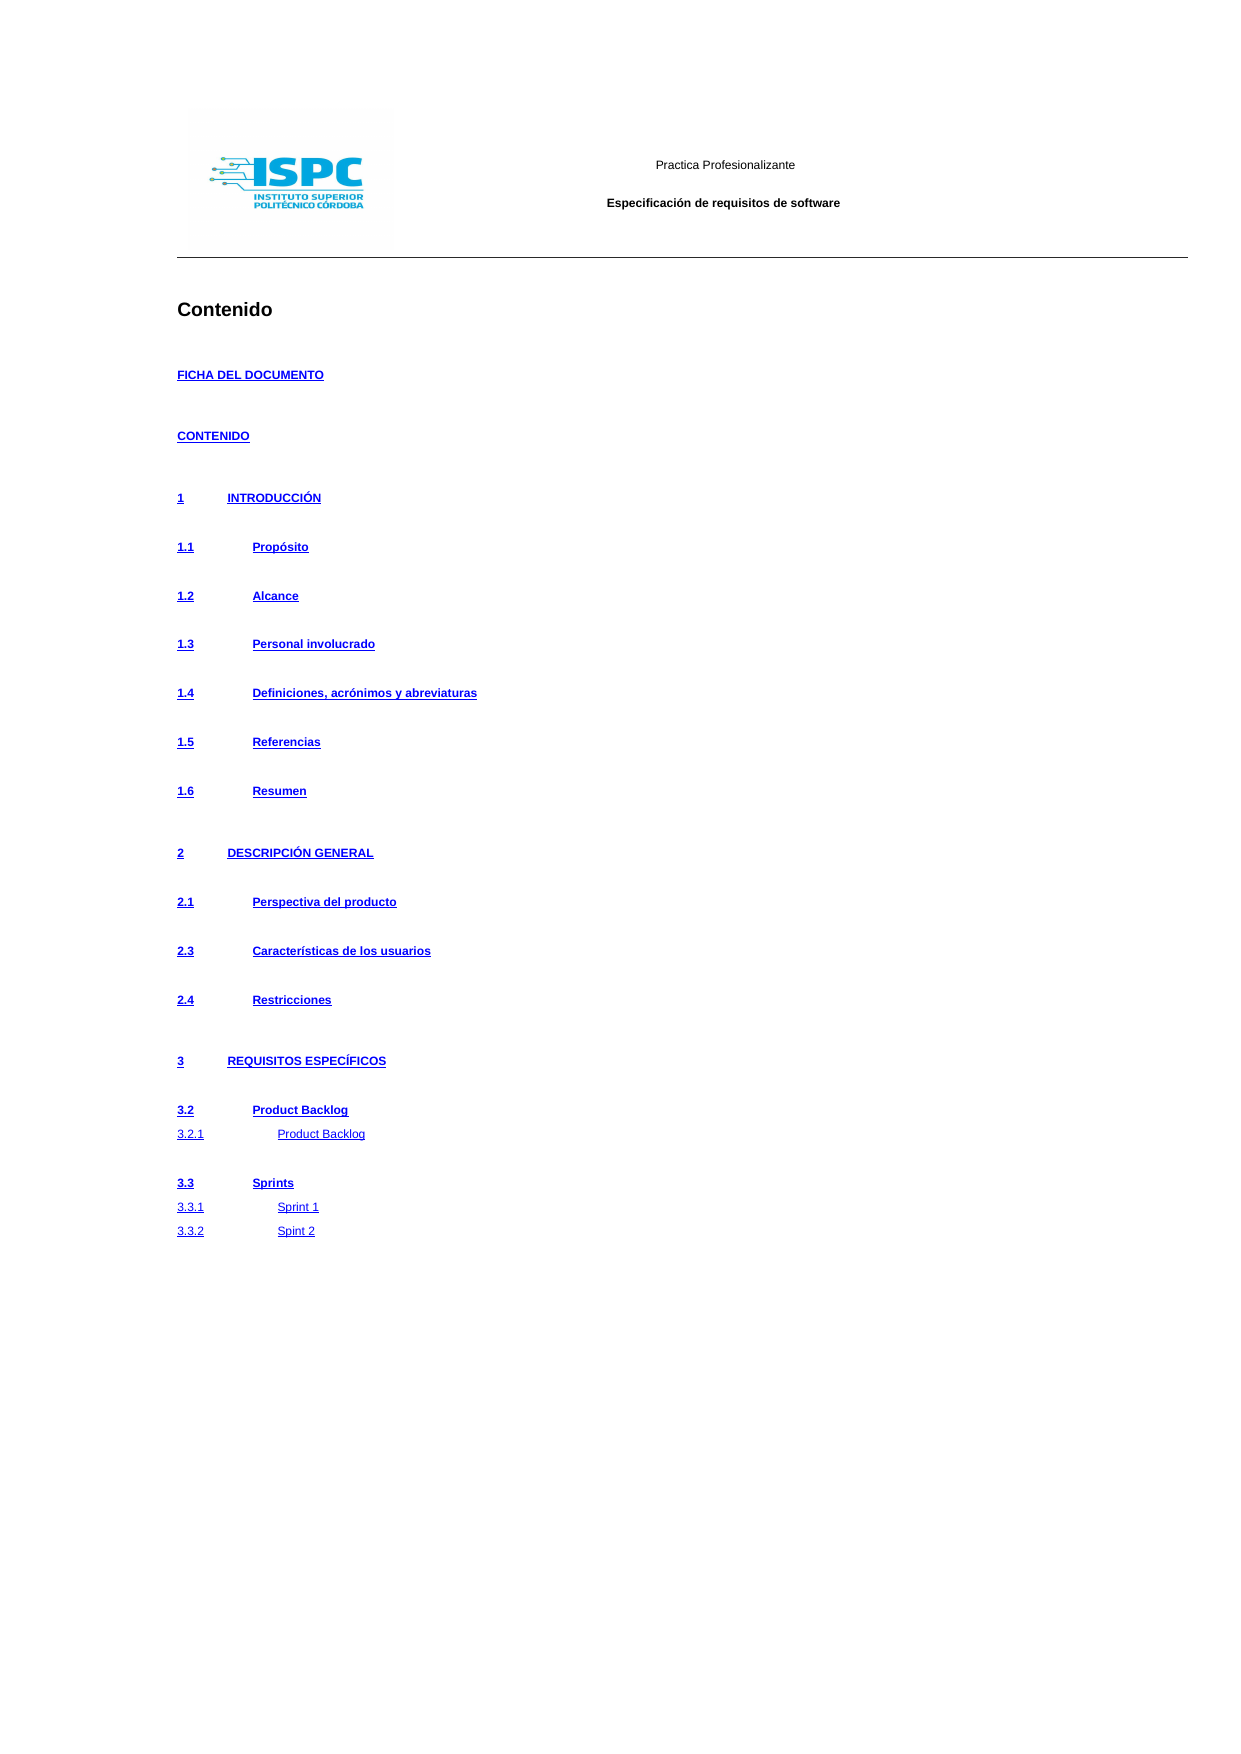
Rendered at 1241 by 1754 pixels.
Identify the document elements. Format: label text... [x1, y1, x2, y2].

text Contenido [177, 282, 1063, 320]
picture [188, 108, 395, 250]
